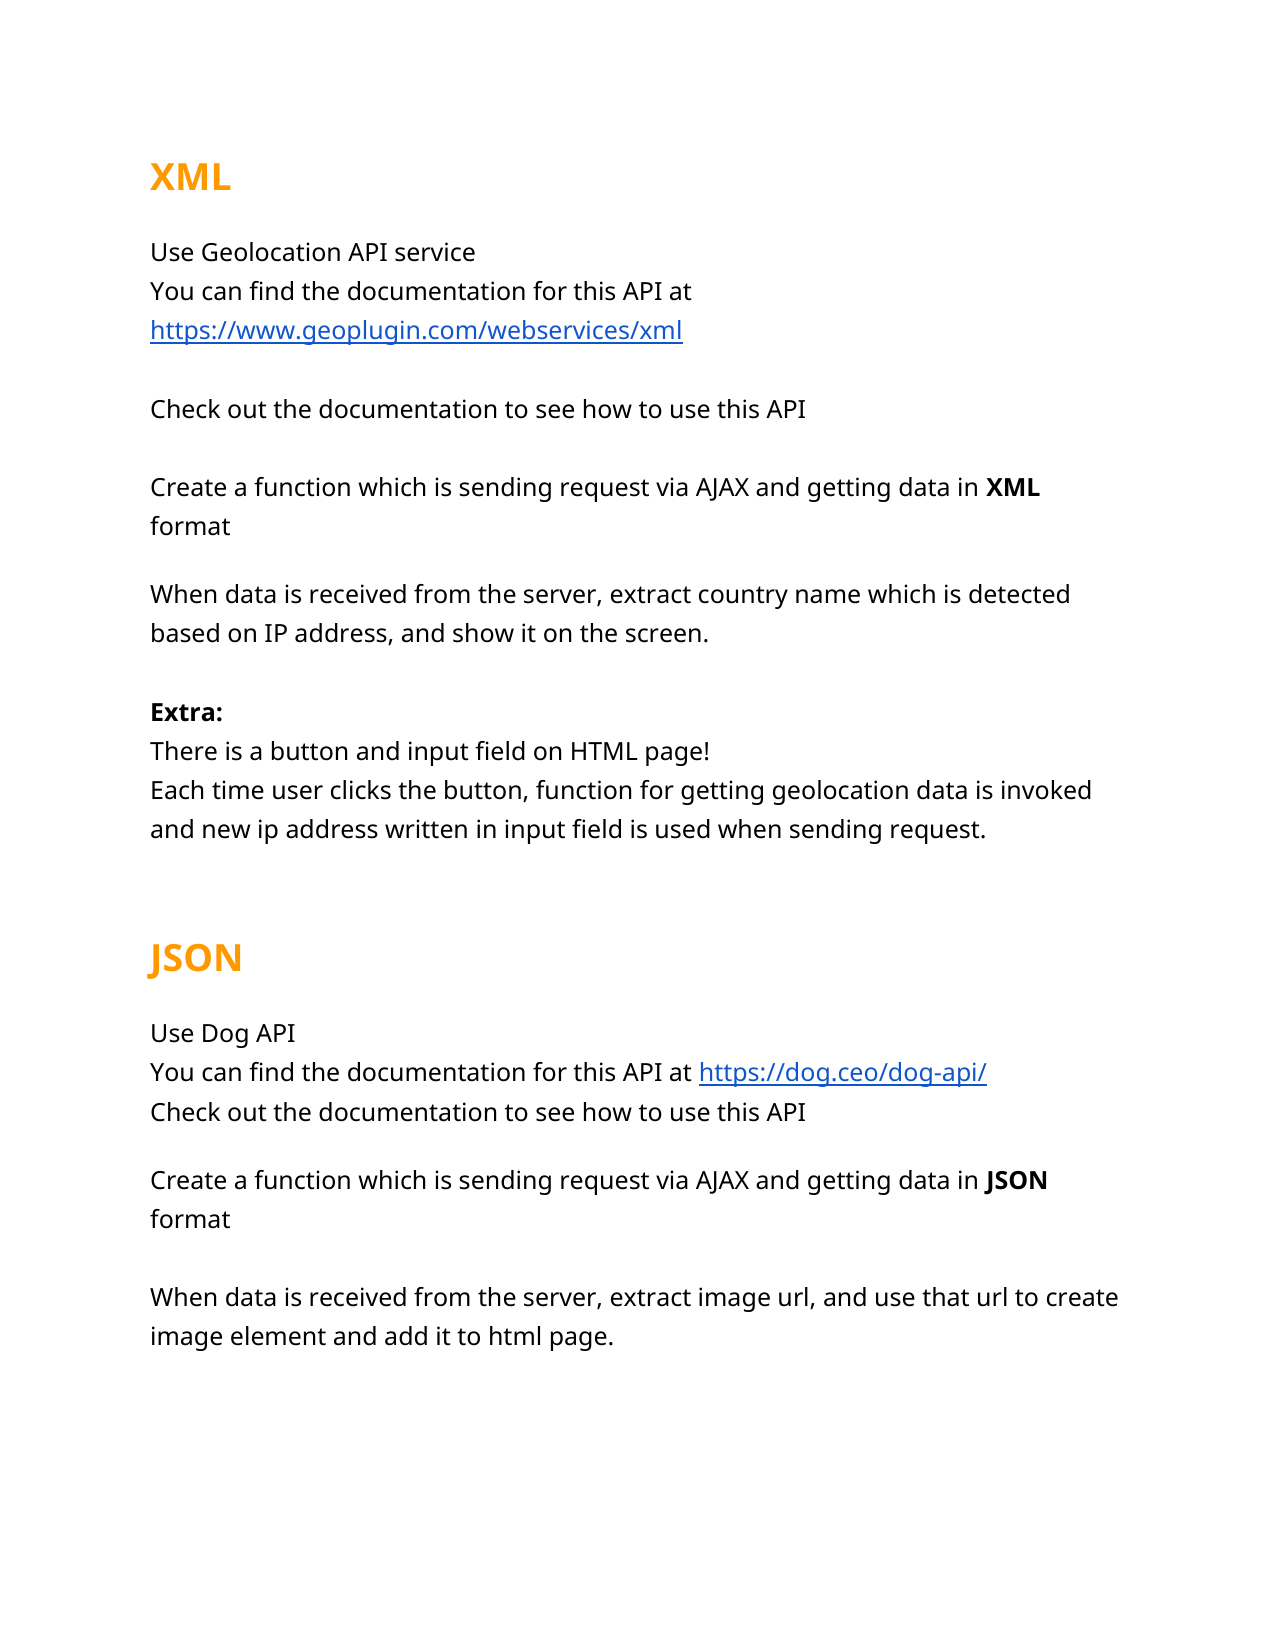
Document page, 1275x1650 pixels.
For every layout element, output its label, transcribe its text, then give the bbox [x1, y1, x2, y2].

text When data is received from the server, extract country name which is detected based on IP address, and show it on the screen. [150, 577, 1125, 650]
text When data is received from the server, extract image url, and use that url to create image element and add it to html page. [150, 1280, 1125, 1353]
text There is a button and input field on HTML page! Each time user clicks the button, function for getting geolocation data is invoked and new ip address written in input field is used when sending request. [150, 734, 1125, 846]
text Create a function which is sending request via AJAX and getting data in JSON format [150, 1162, 1125, 1236]
text JSON [150, 931, 1125, 982]
text Use Geolocation API service You can find the documentation for this API at https://www.geoplugin.com/webservices/xml [150, 235, 1125, 347]
text Create a function which is sending request via AJAX and getting data in XML format [150, 470, 1125, 573]
text Use Dog API [150, 1016, 1125, 1050]
text Extra: [150, 694, 1125, 728]
text XML [150, 150, 1125, 201]
text Check out the documentation to see how to use this API [150, 1094, 1125, 1158]
text You can find the documentation for this API at https://dog.ceo/dog-api/ [150, 1055, 1125, 1089]
text Check out the documentation to see how to use this API [150, 391, 1125, 425]
